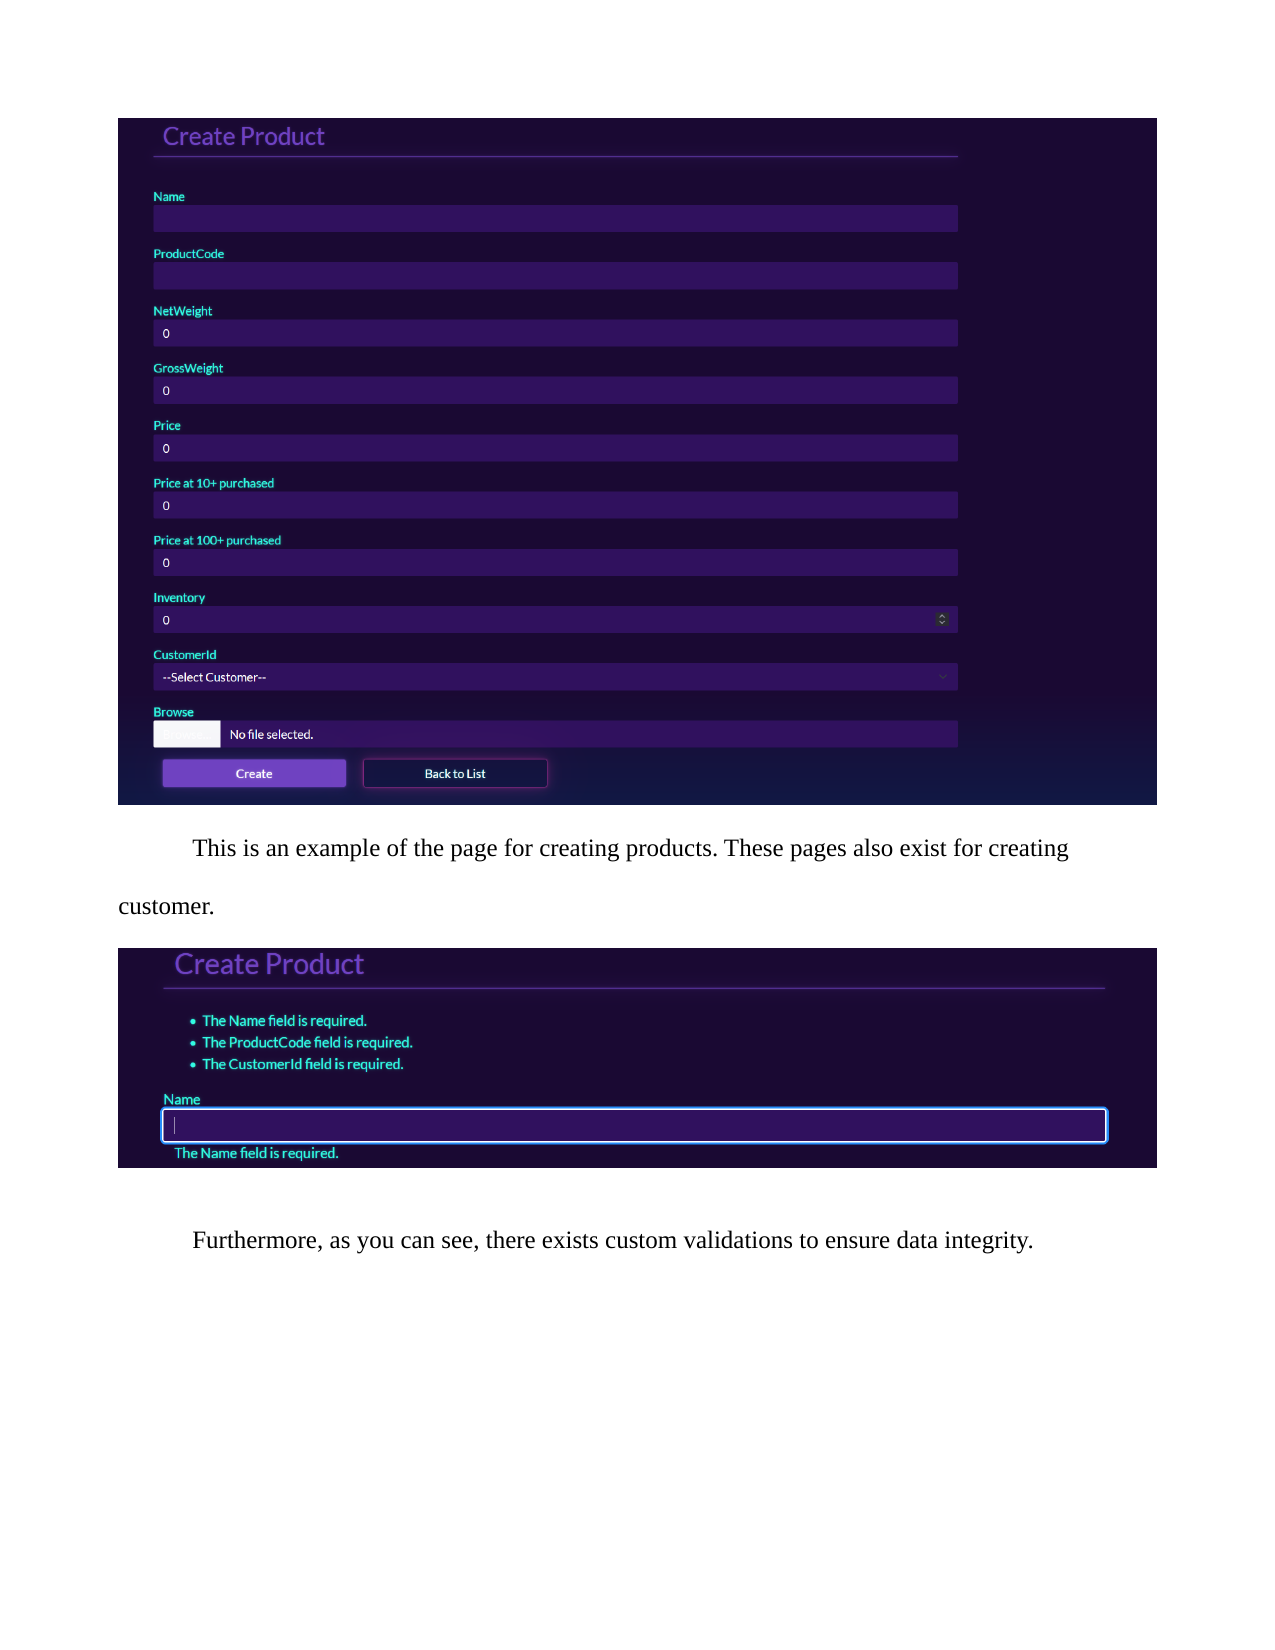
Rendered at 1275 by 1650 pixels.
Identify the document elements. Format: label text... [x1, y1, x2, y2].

text This is an example of the page for creating products. These pages also exist for creating customer. [118, 805, 1157, 920]
picture [118, 948, 1157, 1168]
text Furthermore, as you can see, there exists custom validations to ensure data integrity. [118, 1168, 1157, 1254]
picture [118, 118, 1157, 805]
